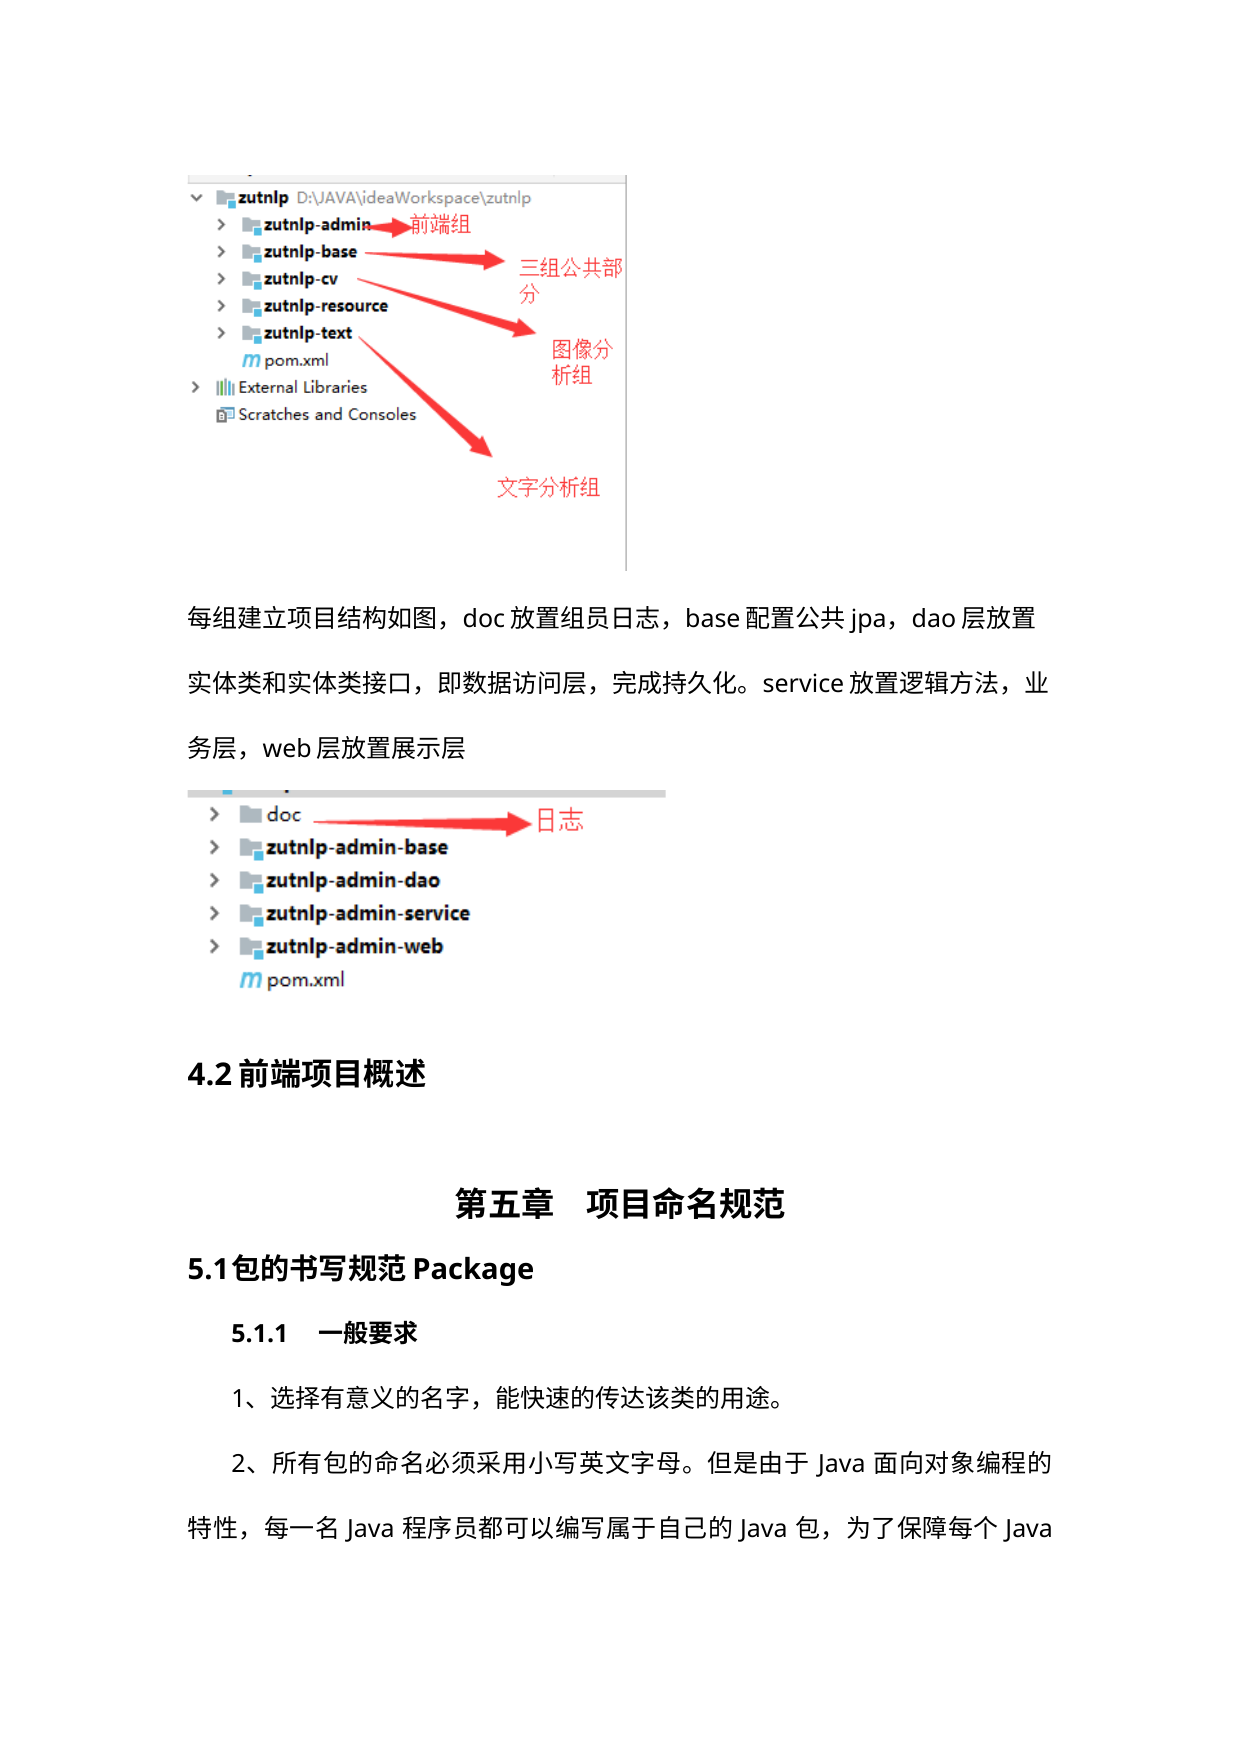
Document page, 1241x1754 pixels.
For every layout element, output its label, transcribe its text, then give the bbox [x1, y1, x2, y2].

text 5.1.1 一般要求 [187, 1299, 1053, 1364]
picture [187, 790, 666, 996]
text 5.1 包的书写规范Package [187, 1234, 1053, 1299]
text 每组建立项目结构如图，doc放置组员日志，base配置公共jpa，dao层放置实体类和实体类接口，即数据访问层，完成持久化。service放置逻辑方法，业务层，web层放置展示层 [187, 584, 1053, 779]
text 4.2前端项目概述 [187, 1039, 1053, 1104]
text 第五章 项目命名规范 [187, 1169, 1053, 1234]
picture [187, 175, 627, 571]
text 1、选择有意义的名字，能快速的传达该类的用途。 [187, 1364, 1053, 1429]
